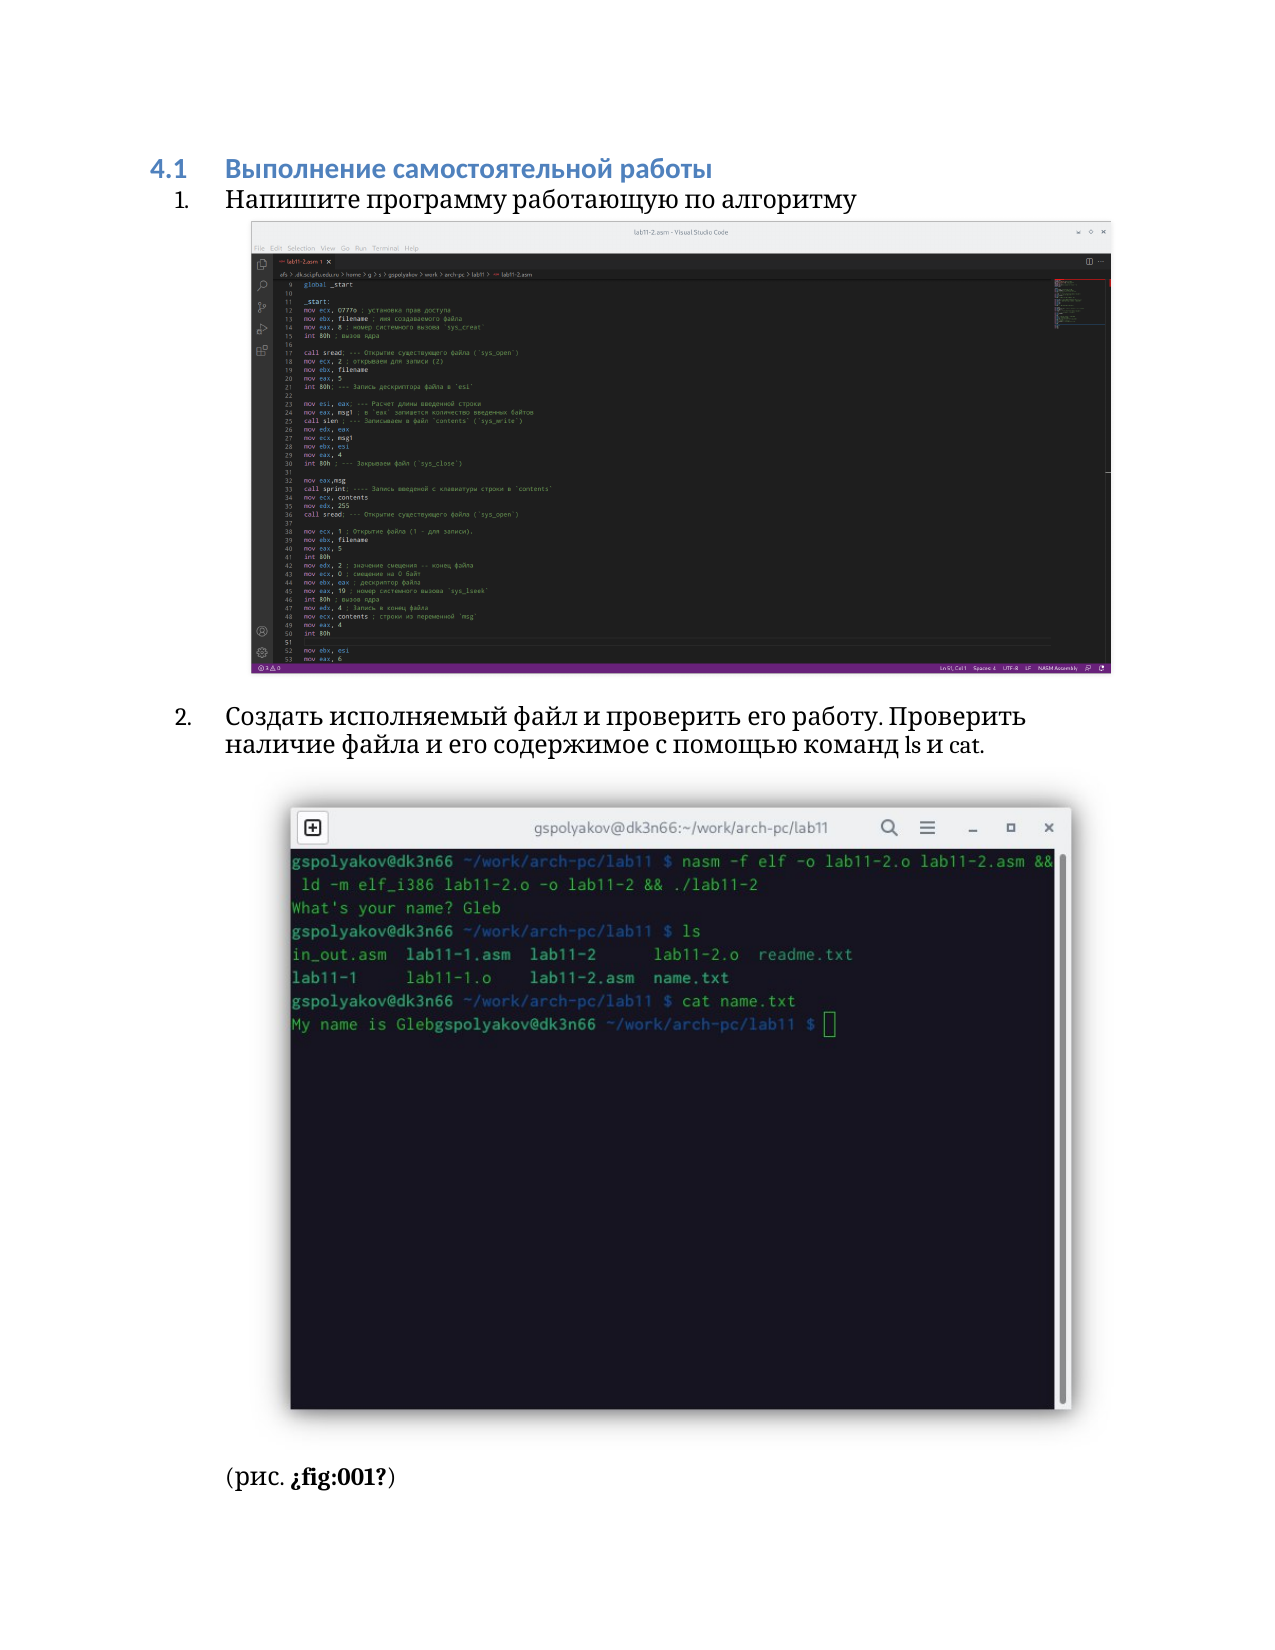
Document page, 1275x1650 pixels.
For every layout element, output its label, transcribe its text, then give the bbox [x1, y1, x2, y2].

picture [243, 760, 1119, 1457]
subtitle 4.1 Выполнение самостоятельной работы [150, 150, 1125, 186]
picture [243, 214, 1119, 682]
